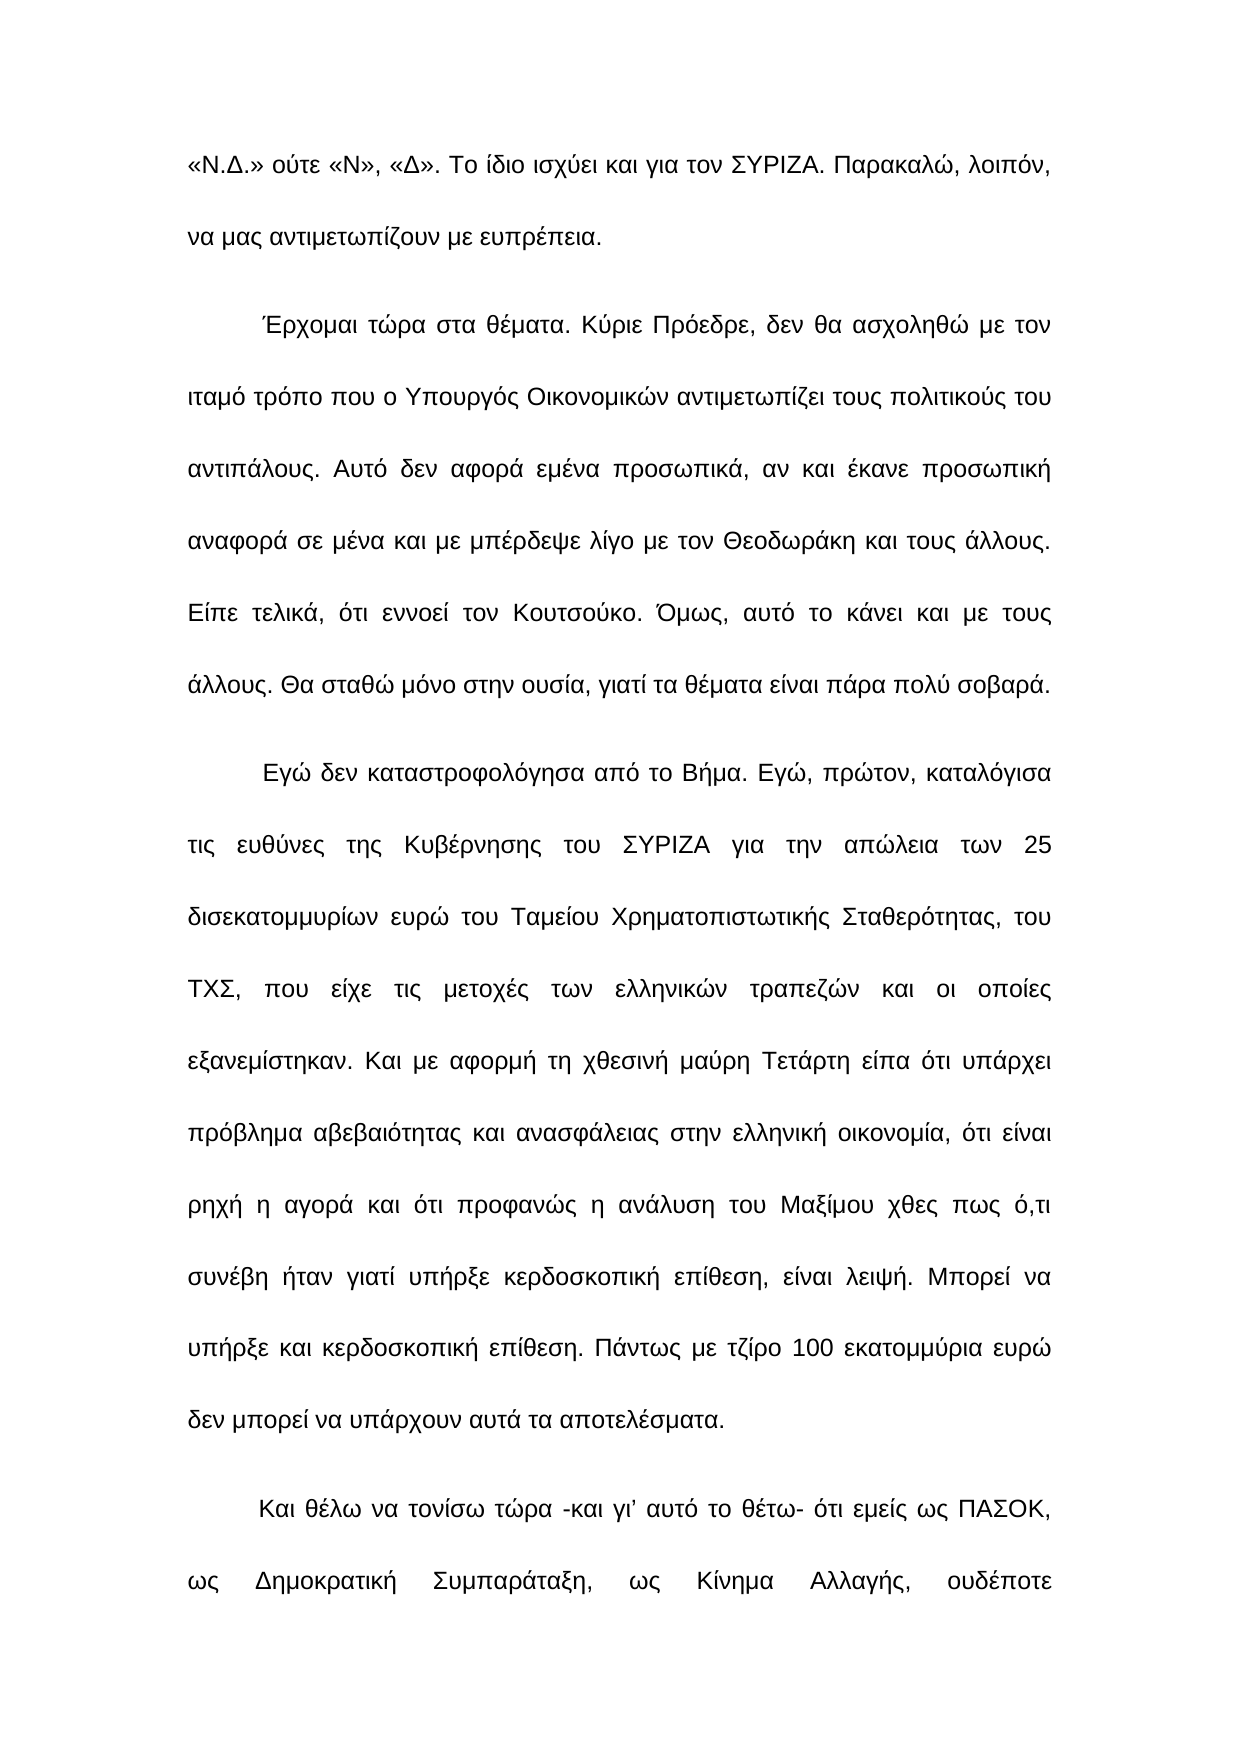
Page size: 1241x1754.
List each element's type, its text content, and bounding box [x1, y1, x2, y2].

text Εγώ δεν καταστροφολόγησα από το Βήμα. Εγώ, πρώτον, καταλόγισα τις ευθύνες της Κυβέρνησης του ΣΥΡΙΖΑ για την απώλεια των 25 δισεκατομμυρίων ευρώ του Ταμείου Χρηματοπιστωτικής Σταθερότητας, του ΤΧΣ, που είχε τις μετοχές των ελληνικών τραπεζών και οι οποίες εξανεμίστηκαν. Και με αφορμή τη χθεσινή μαύρη Τετάρτη είπα ότι υπάρχει πρόβλημα αβεβαιότητας και ανασφάλειας στην ελληνική οικονομία, ότι είναι ρηχή η αγορά και ότι προφανώς η ανάλυση του Μαξίμου χθες πως ό,τι συνέβη ήταν γιατί υπήρξε κερδοσκοπική επίθεση, είναι λειψή. Μπορεί να υπήρξε και κερδοσκοπική επίθεση. Πάντως με τζίρο 100 εκατομμύρια ευρώ δεν μπορεί να υπάρχουν αυτά τα αποτελέσματα. [187, 758, 1053, 1434]
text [187, 150, 1053, 251]
text Έρχομαι τώρα στα θέματα. Κύριε Πρόεδρε, δεν θα ασχοληθώ με τον ιταμό τρόπο που ο Υπουργός Οικονομικών αντιμετωπίζει τους πολιτικούς του αντιπάλους. Αυτό δεν αφορά εμένα προσωπικά, αν και έκανε προσωπική αναφορά σε μένα και με μπέρδεψε λίγο με τον Θεοδωράκη και τους άλλους. Είπε τελικά, ότι εννοεί τον Κουτσούκο. Όμως, αυτό το κάνει και με τους άλλους. Θα σταθώ μόνο στην ουσία, γιατί τα θέματα είναι πάρα πολύ σοβαρά. [187, 310, 1053, 698]
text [187, 1494, 1053, 1594]
